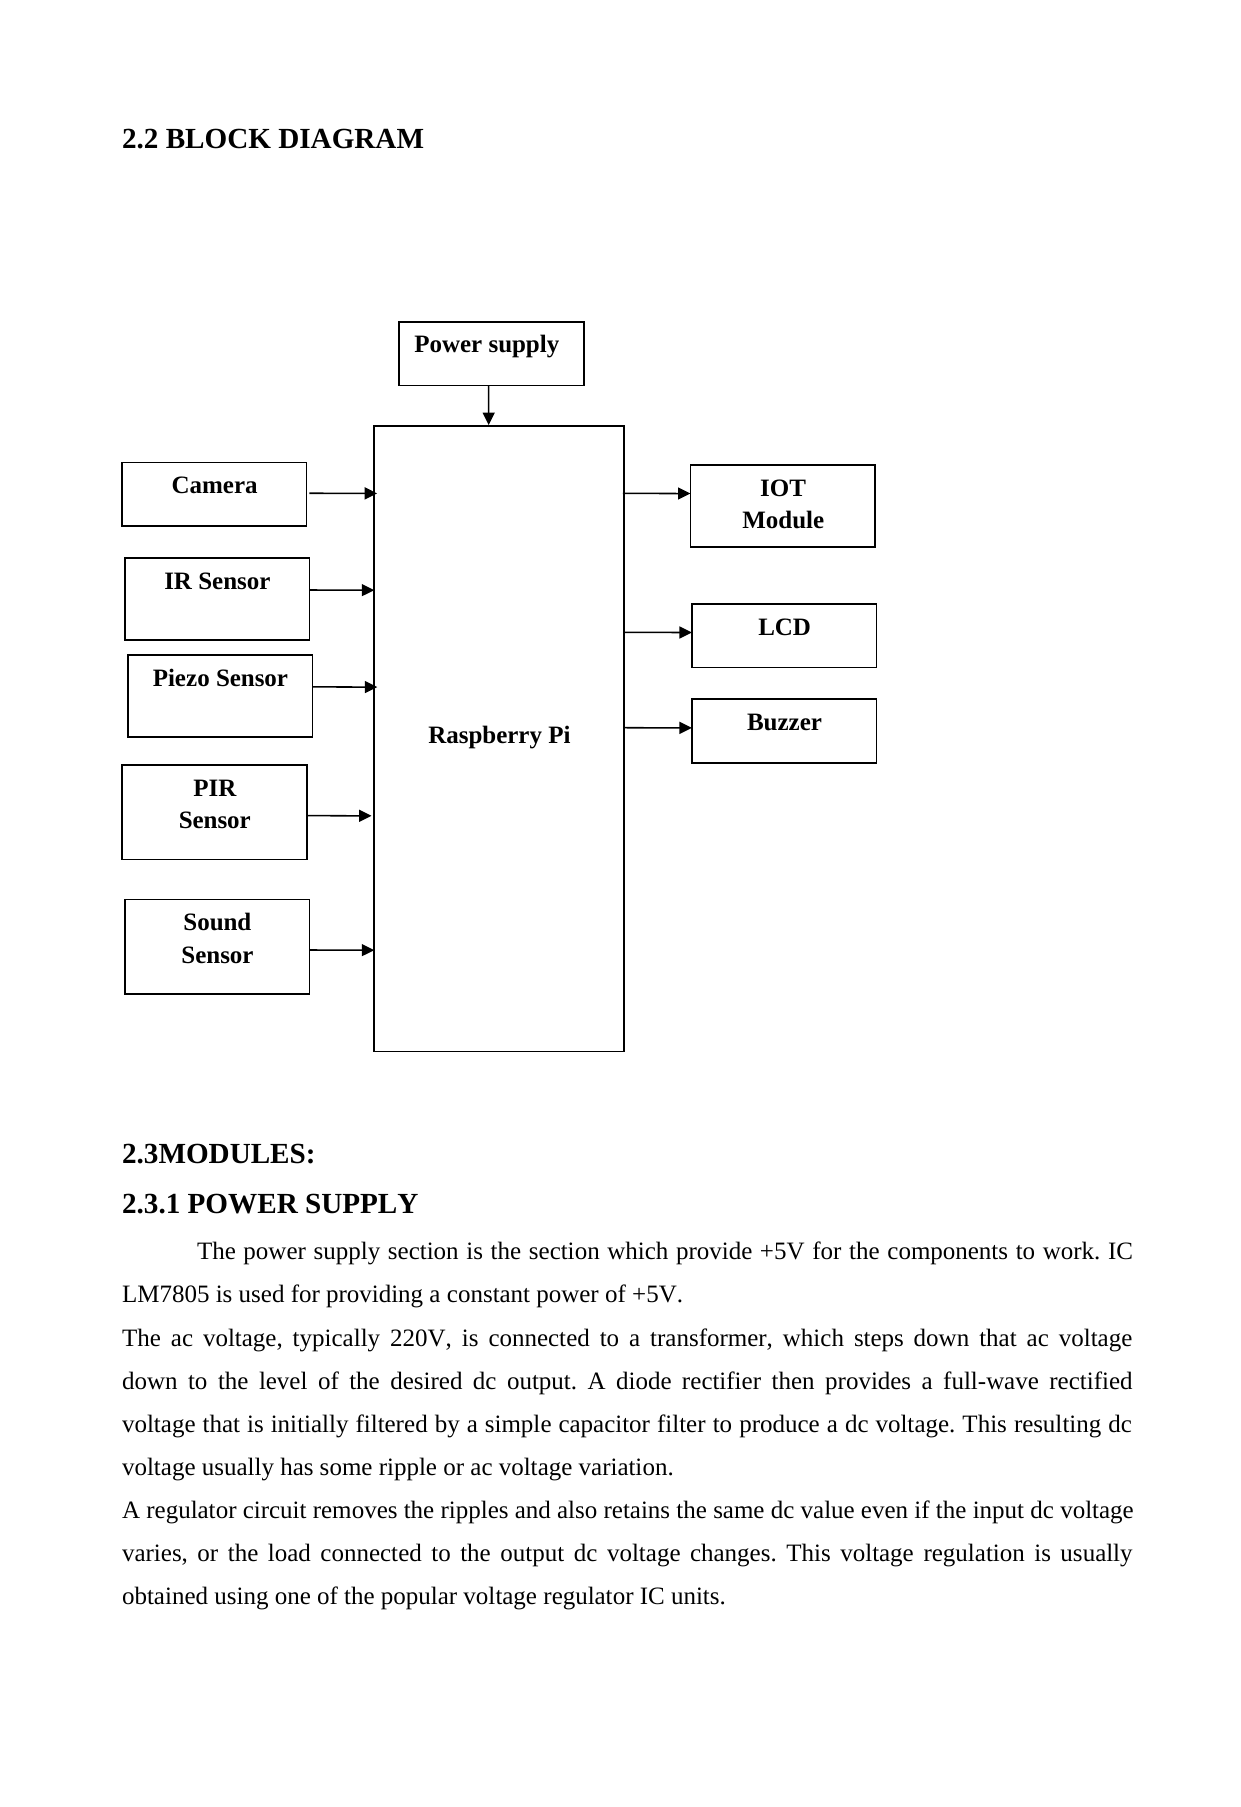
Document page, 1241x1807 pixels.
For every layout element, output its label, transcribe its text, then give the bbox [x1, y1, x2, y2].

text The ac voltage, typically 220V, is connected to a transformer, which steps down that ac voltage down to the level of the desired dc output. A diode rectifier then provides a full-wave rectified voltage that is initially filtered by a simple capacitor filter to produce a dc voltage. This resulting dc voltage usually has some ripple or ac voltage variation. [122, 1323, 1134, 1481]
text 2.2 BLOCK DIAGRAM [122, 121, 1134, 155]
text 2.3MODULES: [122, 876, 1134, 1169]
text 2.3.1 POWER SUPPLY [122, 1186, 1134, 1220]
text A regulator circuit removes the ripples and also retains the same dc value even if the input dc voltage varies, or the load connected to the output dc voltage changes. This voltage regulation is usually obtained using one of the popular voltage regulator IC units. [122, 1495, 1134, 1610]
text The power supply section is the section which provide +5V for the components to work. IC LM7805 is used for providing a constant power of +5V. [122, 1236, 1134, 1308]
